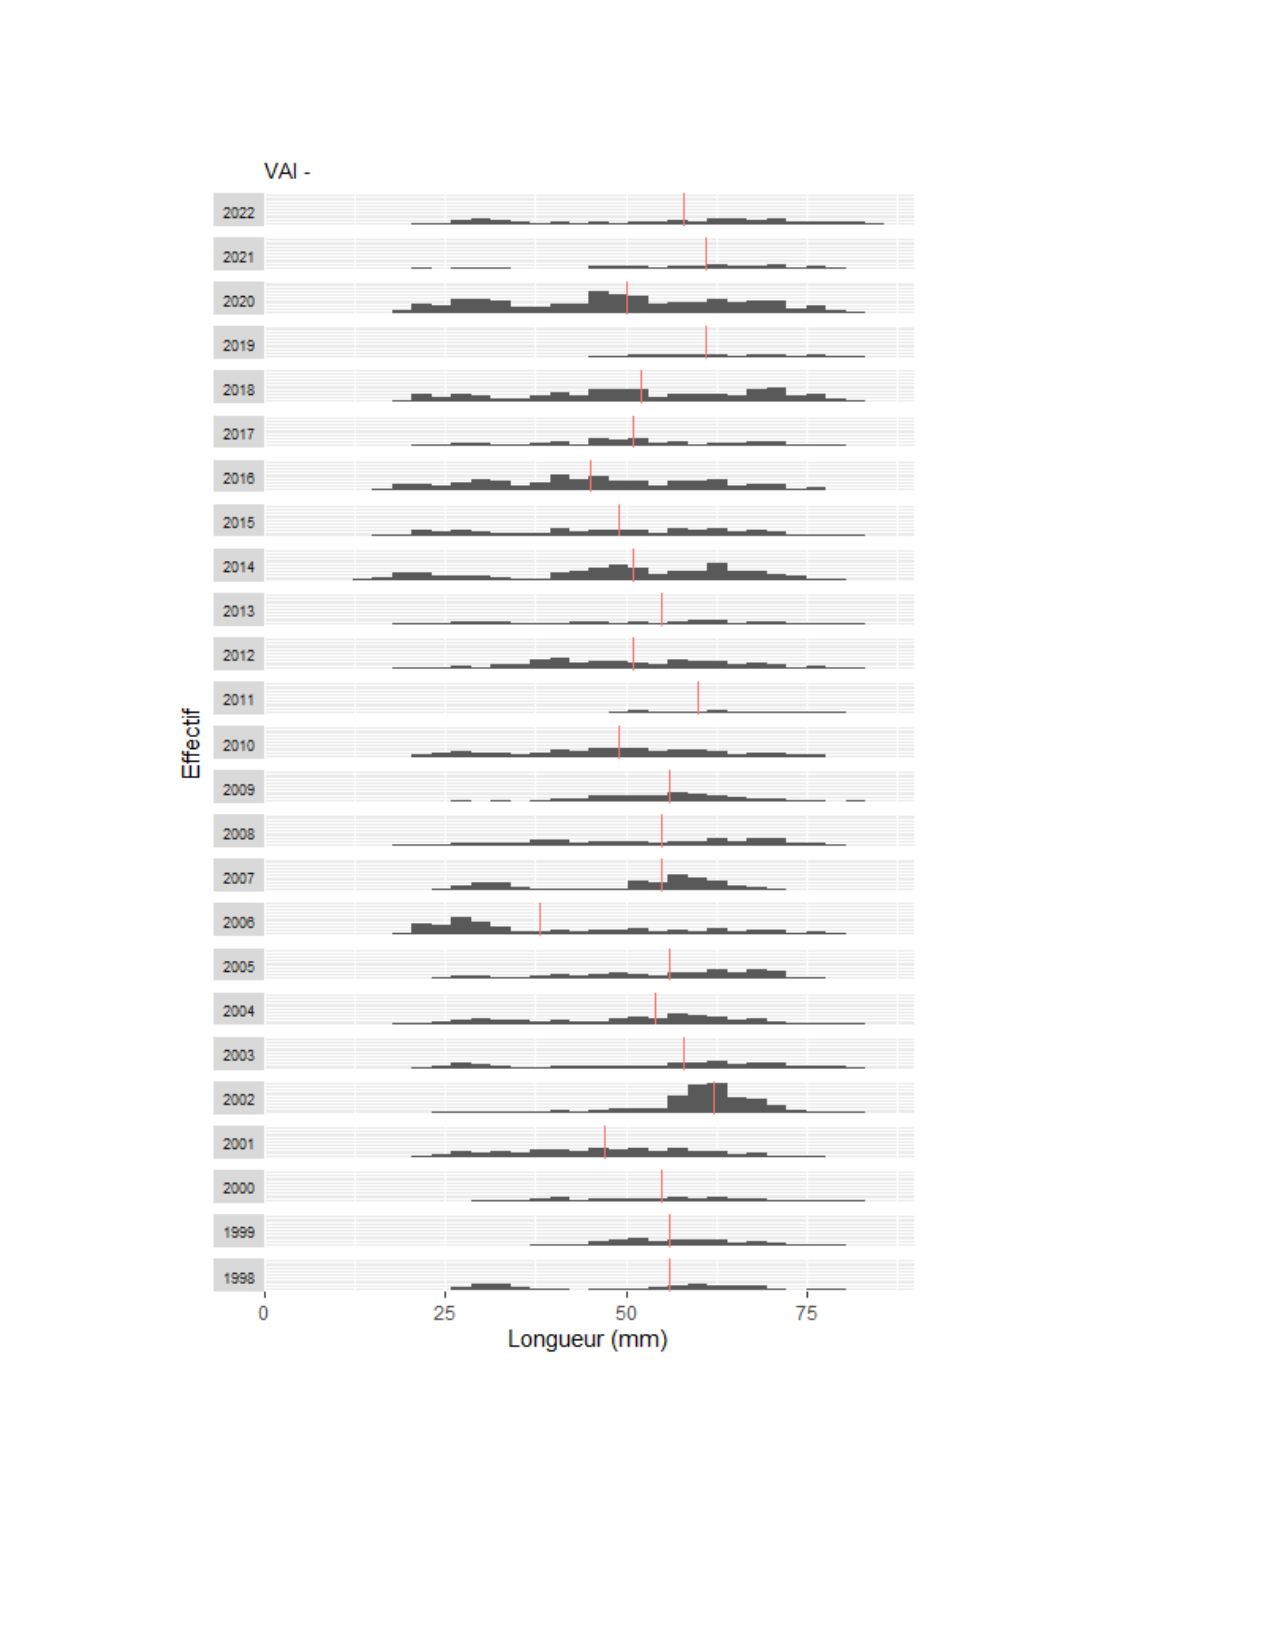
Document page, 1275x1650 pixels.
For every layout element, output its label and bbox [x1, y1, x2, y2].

picture [168, 150, 927, 1363]
